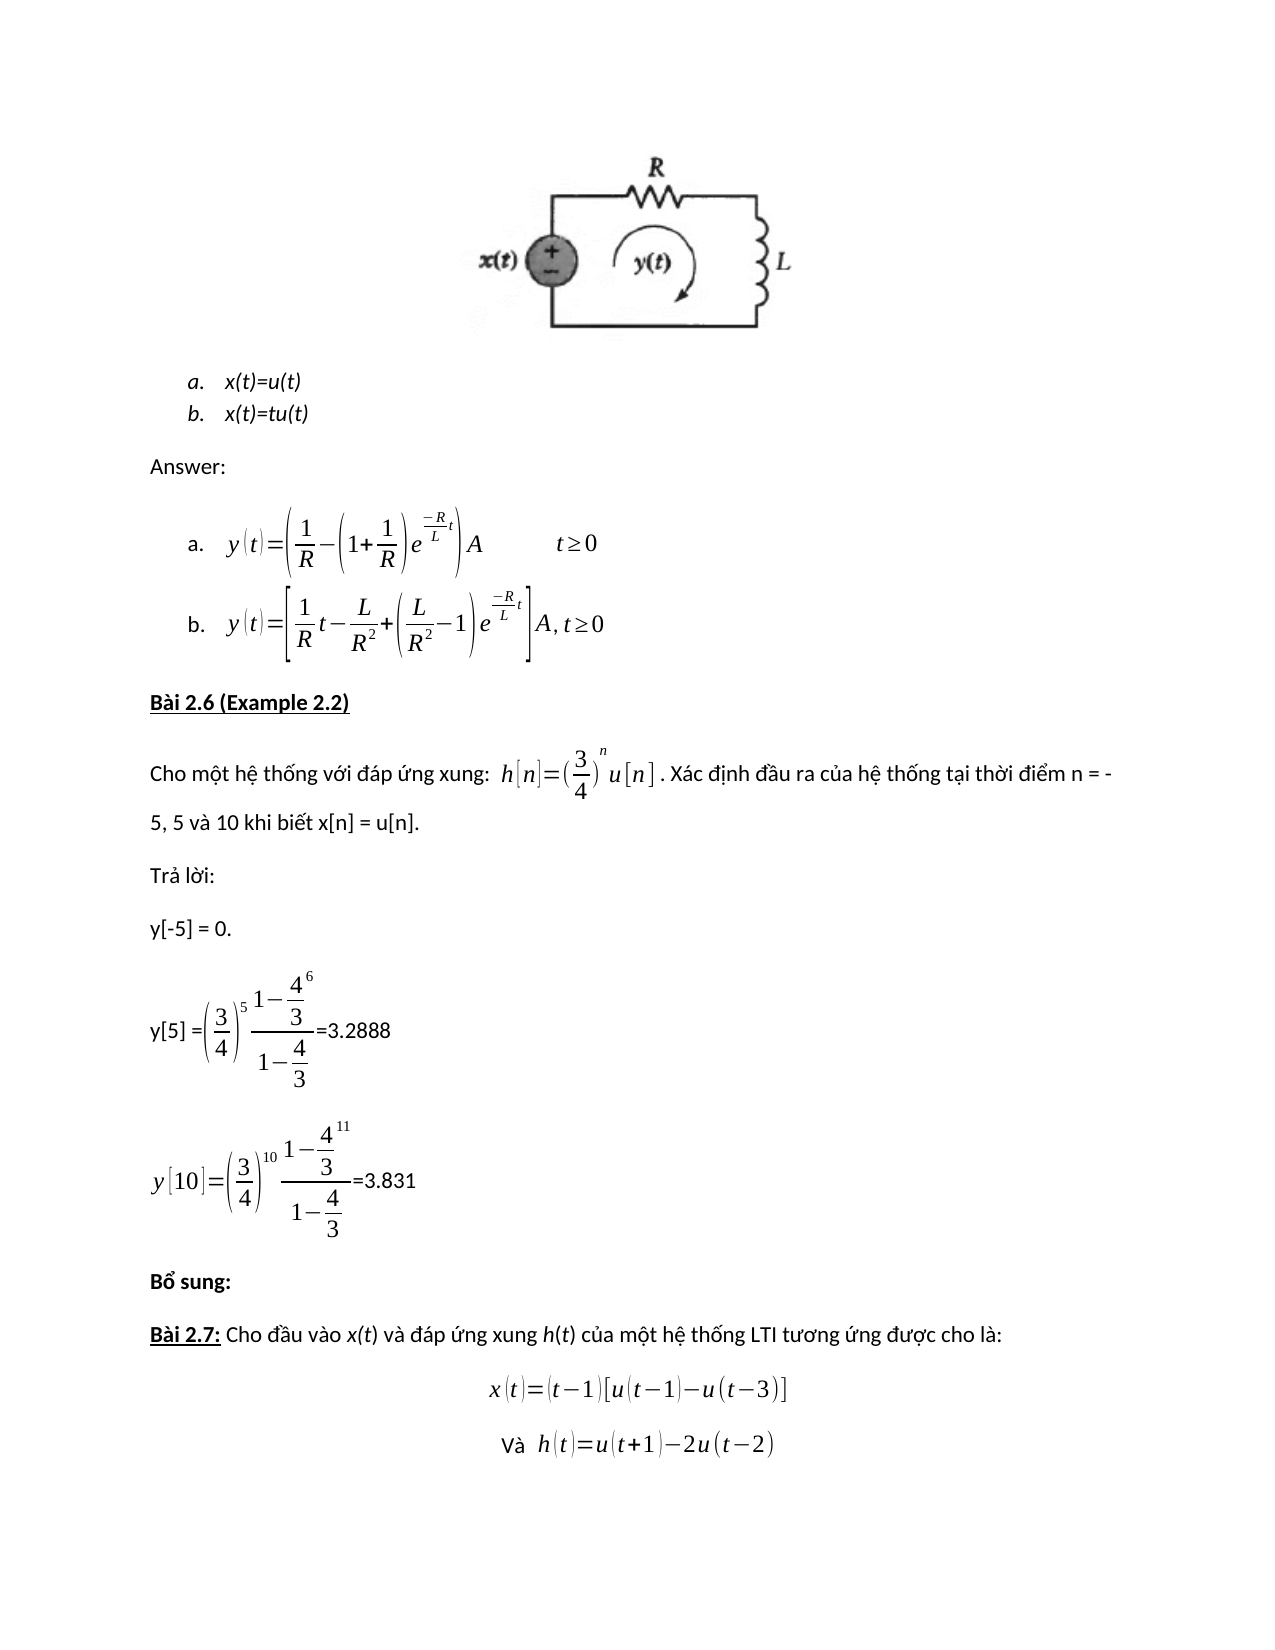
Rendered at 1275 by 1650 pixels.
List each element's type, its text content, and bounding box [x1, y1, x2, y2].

text Trả lời: [150, 861, 1125, 889]
text y[5] ==3.2888 [150, 967, 1125, 1092]
text Bài 2.7: Cho đầu vào x(t) và đáp ứng xung h(t) của một hệ thống LTI tương ứng được cho là: [150, 1320, 1125, 1348]
text Answer: [150, 452, 1125, 480]
text =3.831 [150, 1117, 1125, 1242]
text Cho một hệ thống với đáp ứng xung: . Xác định đầu ra của hệ thống tại thời điểm n = -5, 5 và 10 khi biết x[n] = u[n]. [150, 741, 1125, 836]
text y[-5] = 0. [150, 914, 1125, 942]
list , [187, 584, 1125, 663]
text Và [150, 1429, 1125, 1460]
text Bài 2.6 (Example 2.2) [150, 688, 1125, 716]
list x(t)=u(t) [187, 367, 1125, 395]
list x(t)=tu(t) [187, 399, 1125, 427]
text Bổ sung: [150, 1267, 1125, 1295]
